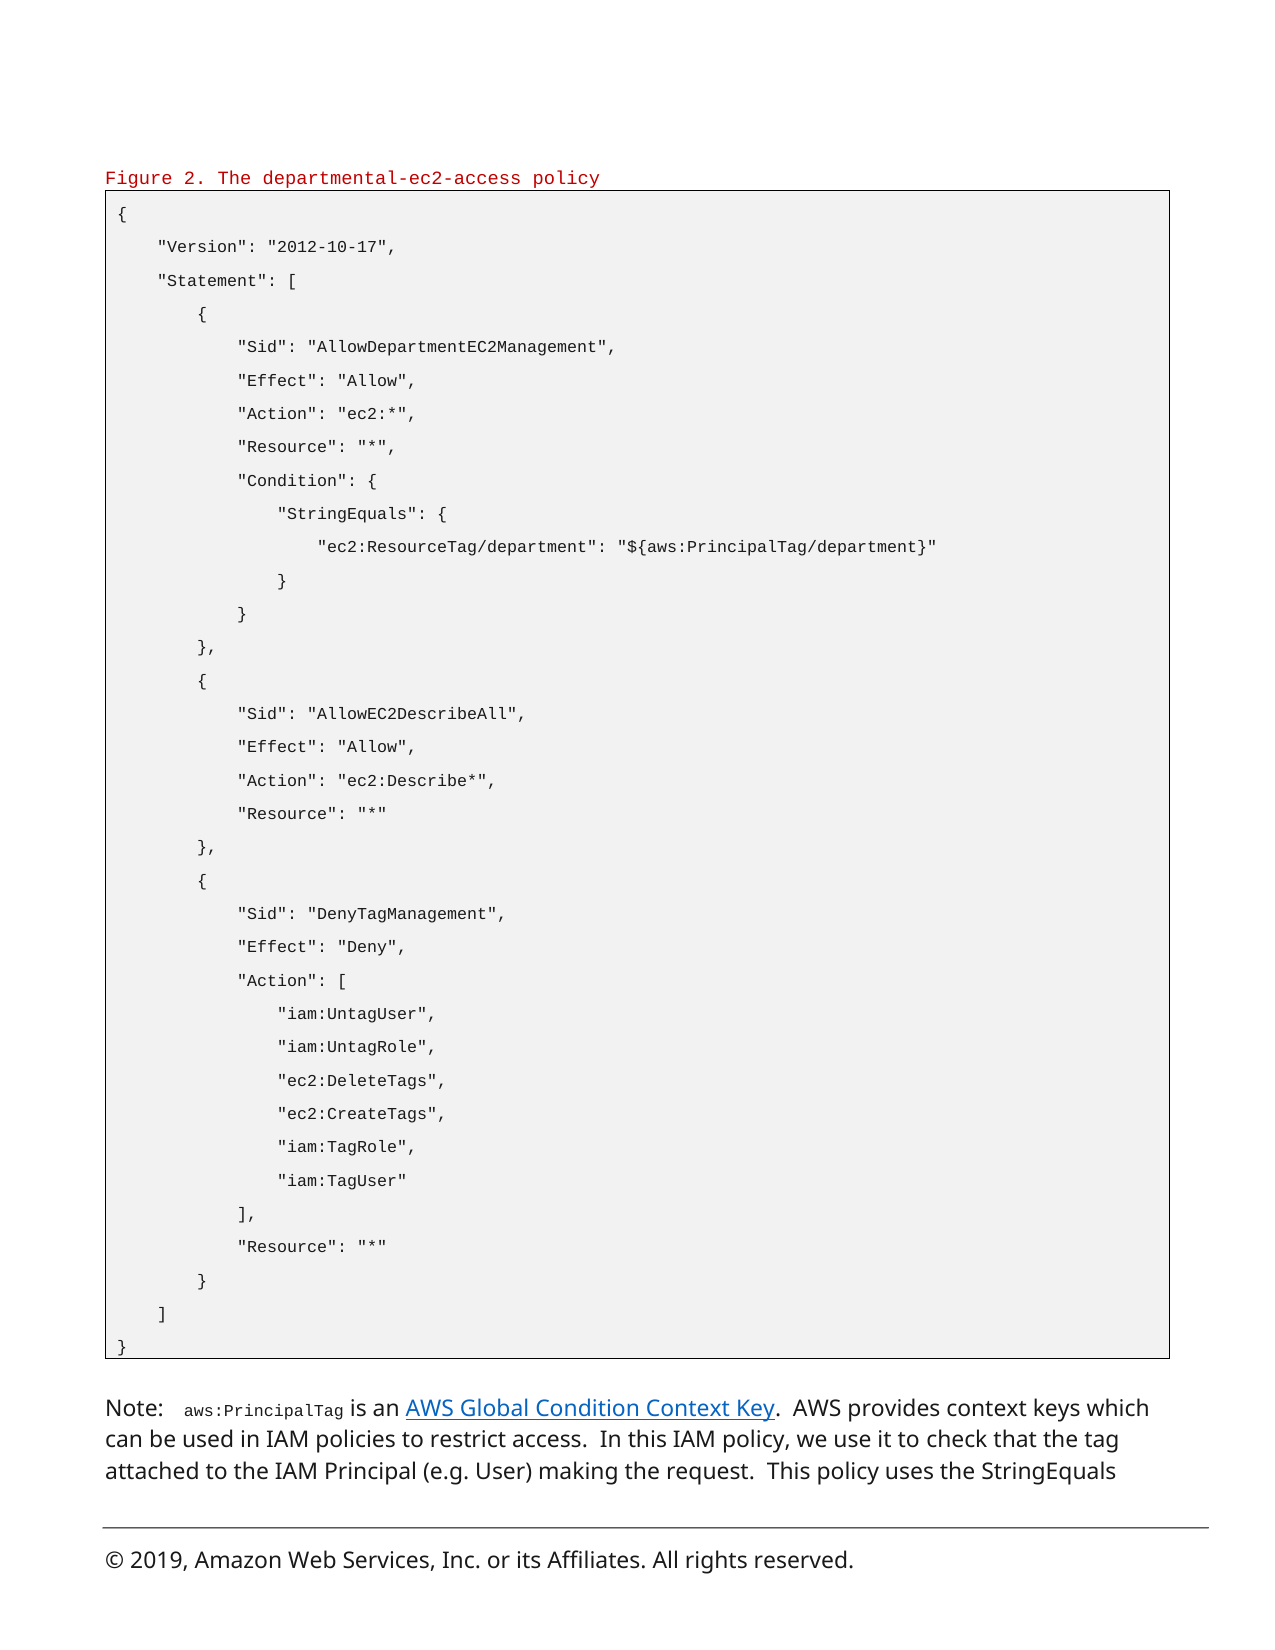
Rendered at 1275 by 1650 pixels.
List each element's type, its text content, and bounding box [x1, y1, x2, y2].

table_header { "Version": "2012-10-17", "Statement": [ { "Sid": "AllowDepartmentEC2Management", "Effect": "Allow", "Action": "ec2:*", "Resource": "*", "Condition": { "StringEquals": { "ec2:ResourceTag/department": "${aws:PrincipalTag/department}" } } }, { "Sid": "AllowEC2DescribeAll", "Effect": "Allow", "Action": "ec2:Describe*", "Resource": "*" }, { "Sid": "DenyTagManagement", "Effect": "Deny", "Action": [ "iam:UntagUser", "iam:UntagRole", "ec2:DeleteTags", "ec2:CreateTags", "iam:TagRole", "iam:TagUser" ], "Resource": "*" } ] } [106, 191, 1169, 1358]
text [105, 1392, 1170, 1486]
text Figure 2. The departmental-ec2-access policy [105, 169, 1170, 190]
